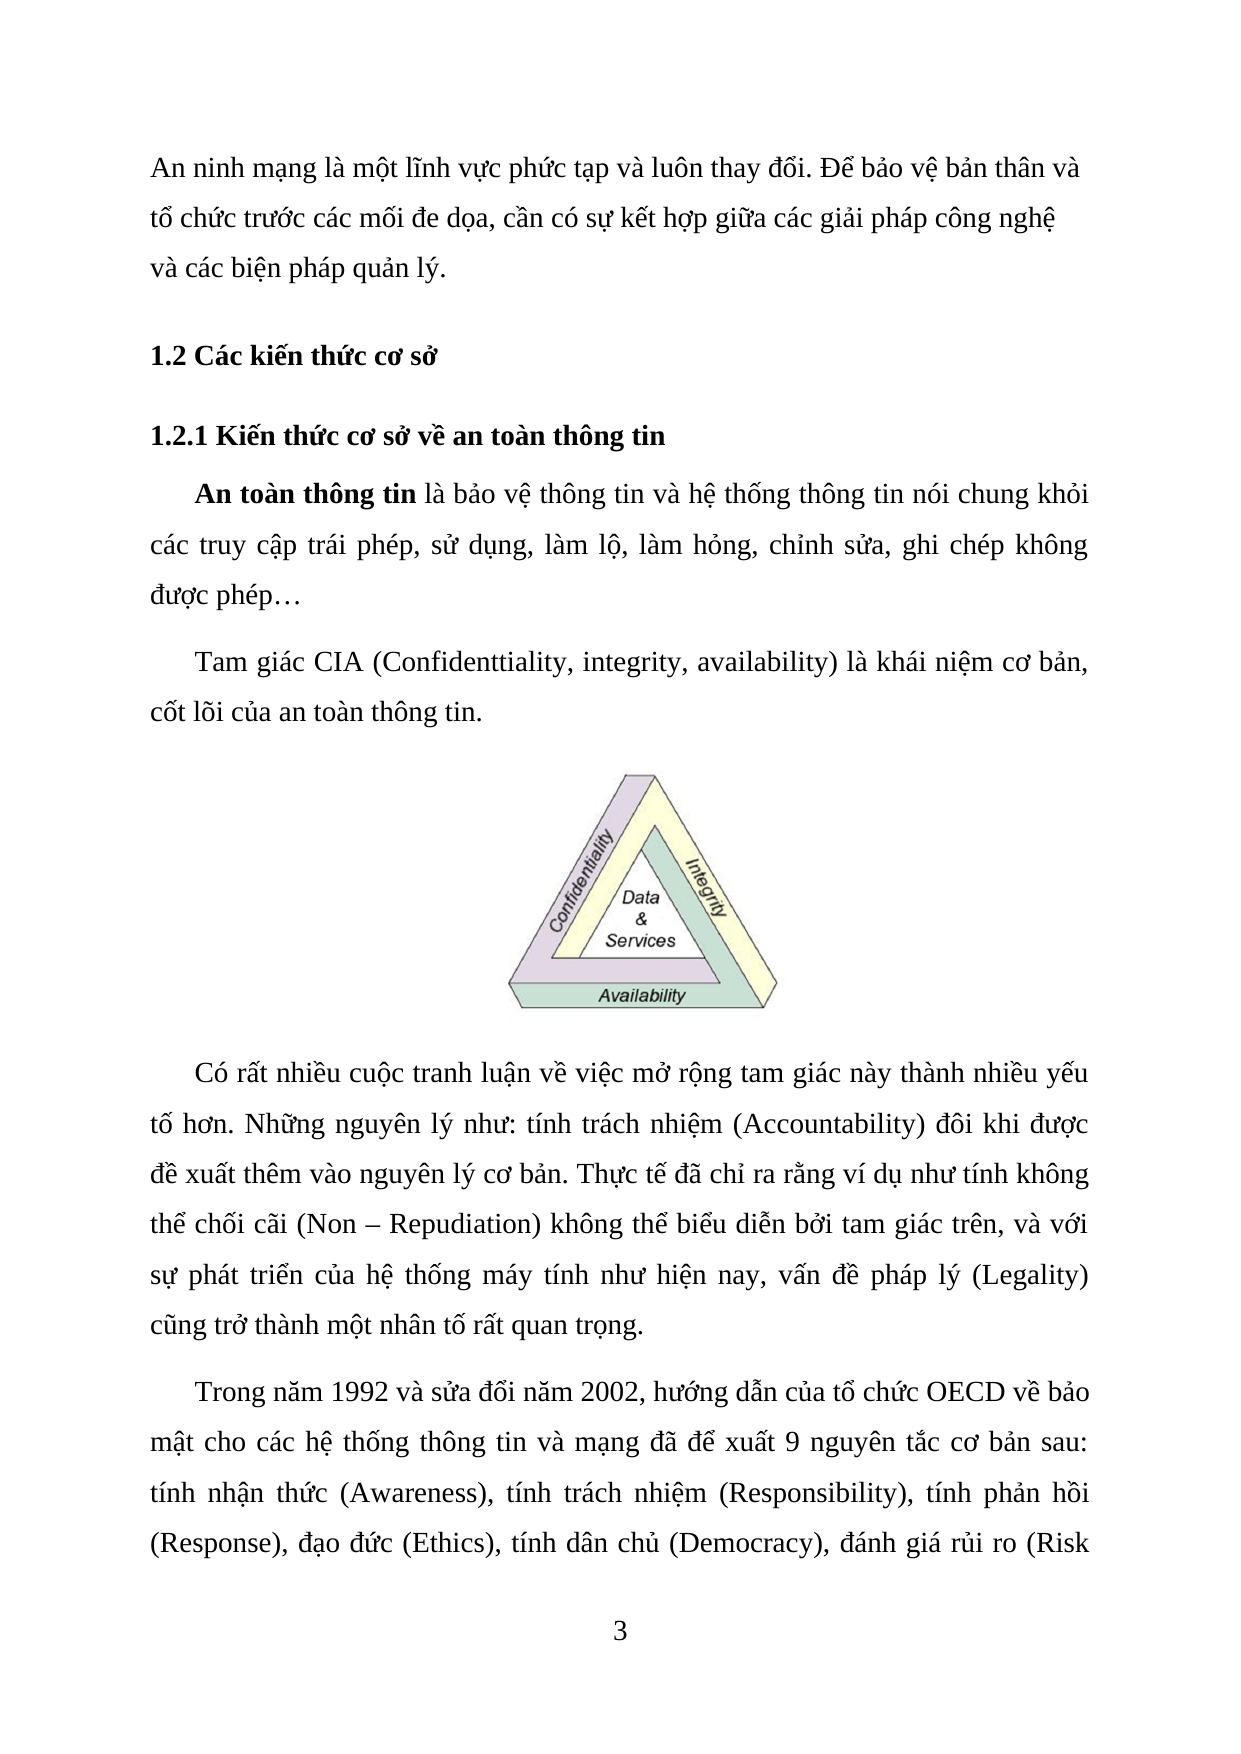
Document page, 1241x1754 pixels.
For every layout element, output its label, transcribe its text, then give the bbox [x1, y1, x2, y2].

picture [492, 761, 793, 1023]
text Tam giác CIA (Confidenttiality, integrity, availability) là khái niệm cơ bản, cốt lõi của an toàn thông tin. [150, 644, 1090, 728]
text An ninh mạng là một lĩnh vực phức tạp và luôn thay đổi. Để bảo vệ bản thân và tổ chức trước các mối đe dọa, cần có sự kết hợp giữa các giải pháp công nghệ và các biện pháp quản lý. [150, 150, 1090, 284]
subtitle 1.2 Các kiến thức cơ sở [150, 338, 1090, 372]
text An toàn thông tin là bảo vệ thông tin và hệ thống thông tin nói chung khỏi các truy cập trái phép, sử dụng, làm lộ, làm hỏng, chỉnh sửa, ghi chép không được phép… [150, 477, 1090, 611]
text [150, 1374, 1090, 1559]
subtitle 1.2.1 Kiến thức cơ sở về an toàn thông tin [150, 418, 1090, 451]
text Có rất nhiều cuộc tranh luận về việc mở rộng tam giác này thành nhiều yếu tố hơn. Những nguyên lý như: tính trách nhiệm (Accountability) đôi khi được đề xuất thêm vào nguyên lý cơ bản. Thực tế đã chỉ ra rằng ví dụ như tính không thể chối cãi (Non – Repudiation) không thể biểu diễn bởi tam giác trên, và với sự phát triển của hệ thống máy tính như hiện nay, vấn đề pháp lý (Legality) cũng trở thành một nhân tố rất quan trọng. [150, 1056, 1090, 1341]
